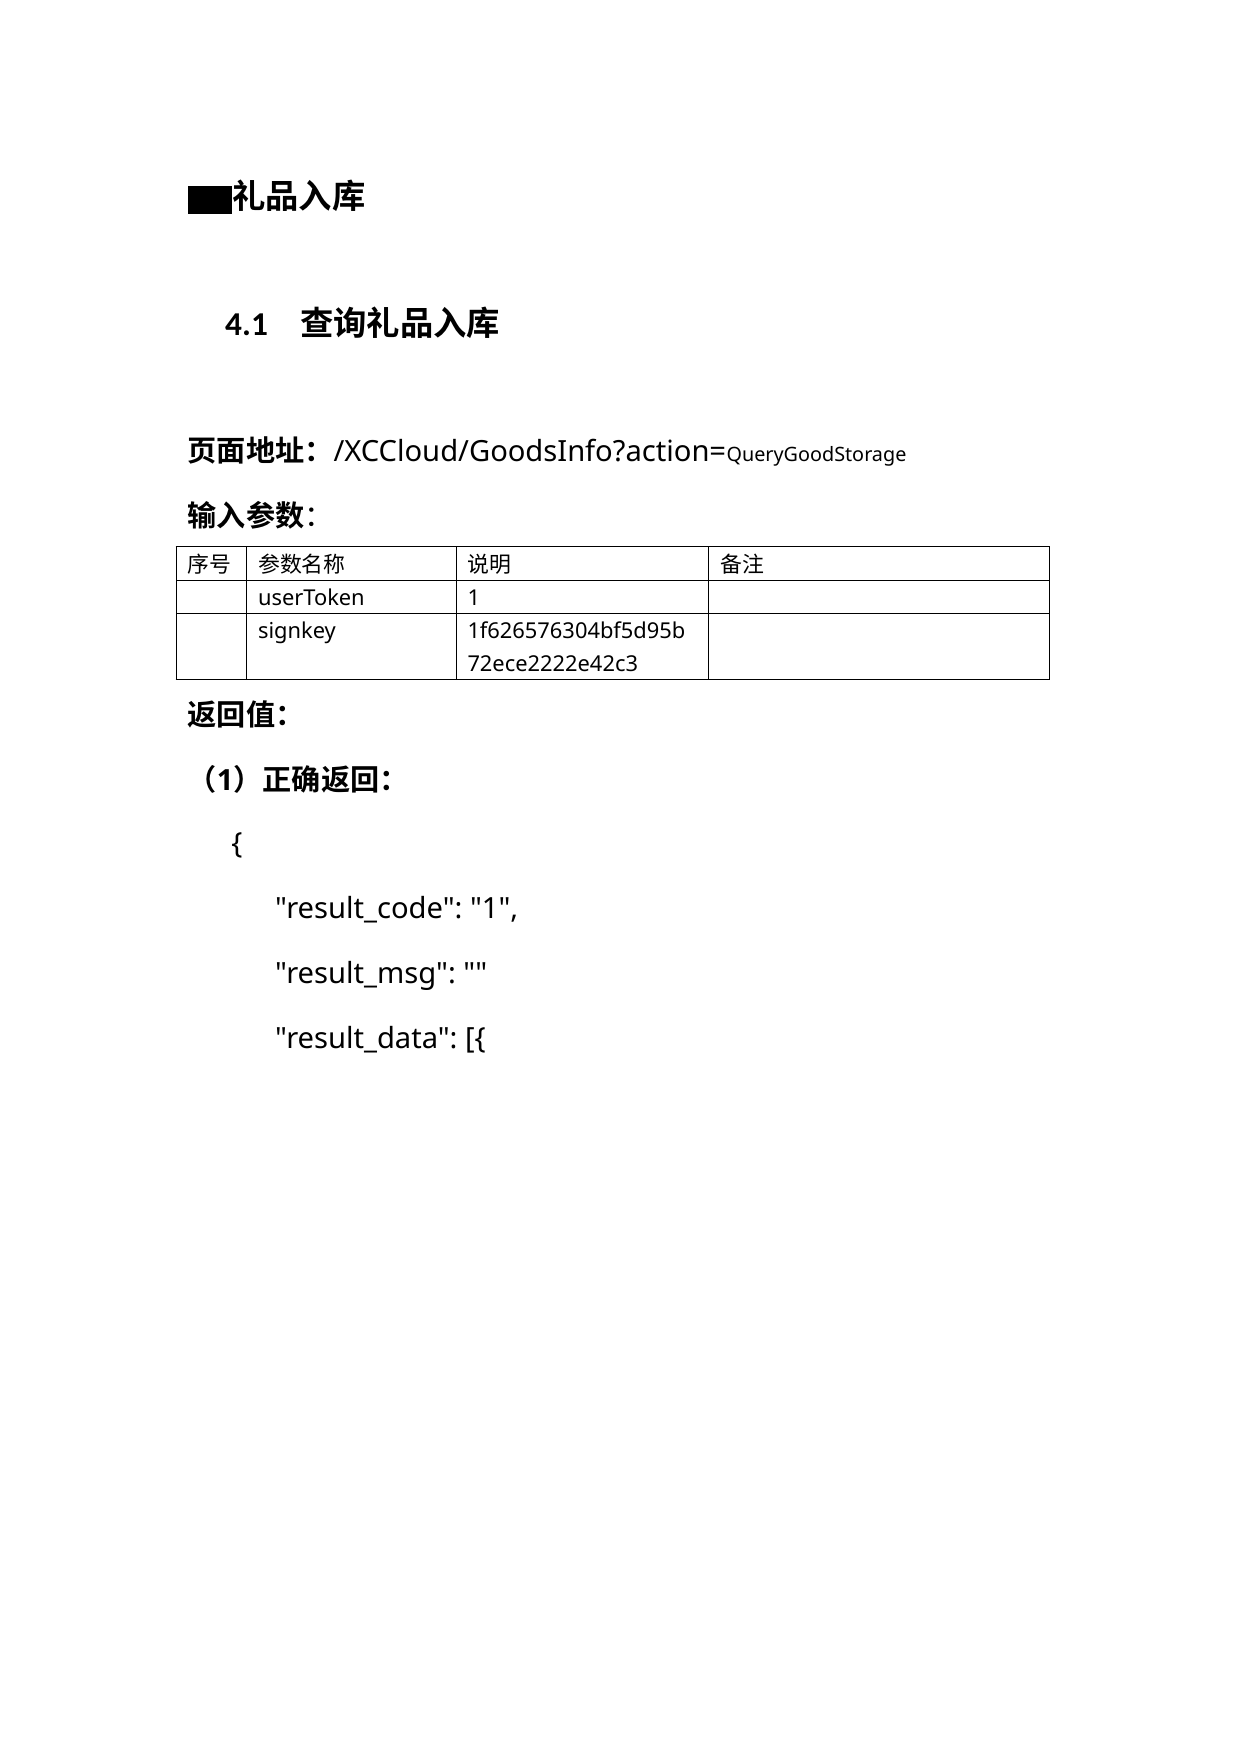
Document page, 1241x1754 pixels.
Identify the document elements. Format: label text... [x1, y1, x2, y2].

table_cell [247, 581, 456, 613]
subtitle 礼品入库 [187, 162, 1053, 227]
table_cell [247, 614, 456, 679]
text 返回值： [187, 680, 1053, 745]
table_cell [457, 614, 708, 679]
subtitle 查询礼品入库 [225, 289, 1053, 354]
text { [231, 810, 1053, 875]
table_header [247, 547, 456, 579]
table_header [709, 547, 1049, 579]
text 页面地址：/XCCloud/GoodsInfo?action=QueryGoodStorage [187, 416, 1053, 481]
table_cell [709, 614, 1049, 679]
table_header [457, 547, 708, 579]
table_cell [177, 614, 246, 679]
text "result_data": [{ [231, 1005, 1053, 1070]
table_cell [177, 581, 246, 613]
text 输入参数： [187, 481, 1053, 546]
text "result_code": "1", [231, 875, 1053, 940]
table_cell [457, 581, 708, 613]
text （1）正确返回： [187, 745, 1053, 810]
text "result_msg": "" [231, 940, 1053, 1005]
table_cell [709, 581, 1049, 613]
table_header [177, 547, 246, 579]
